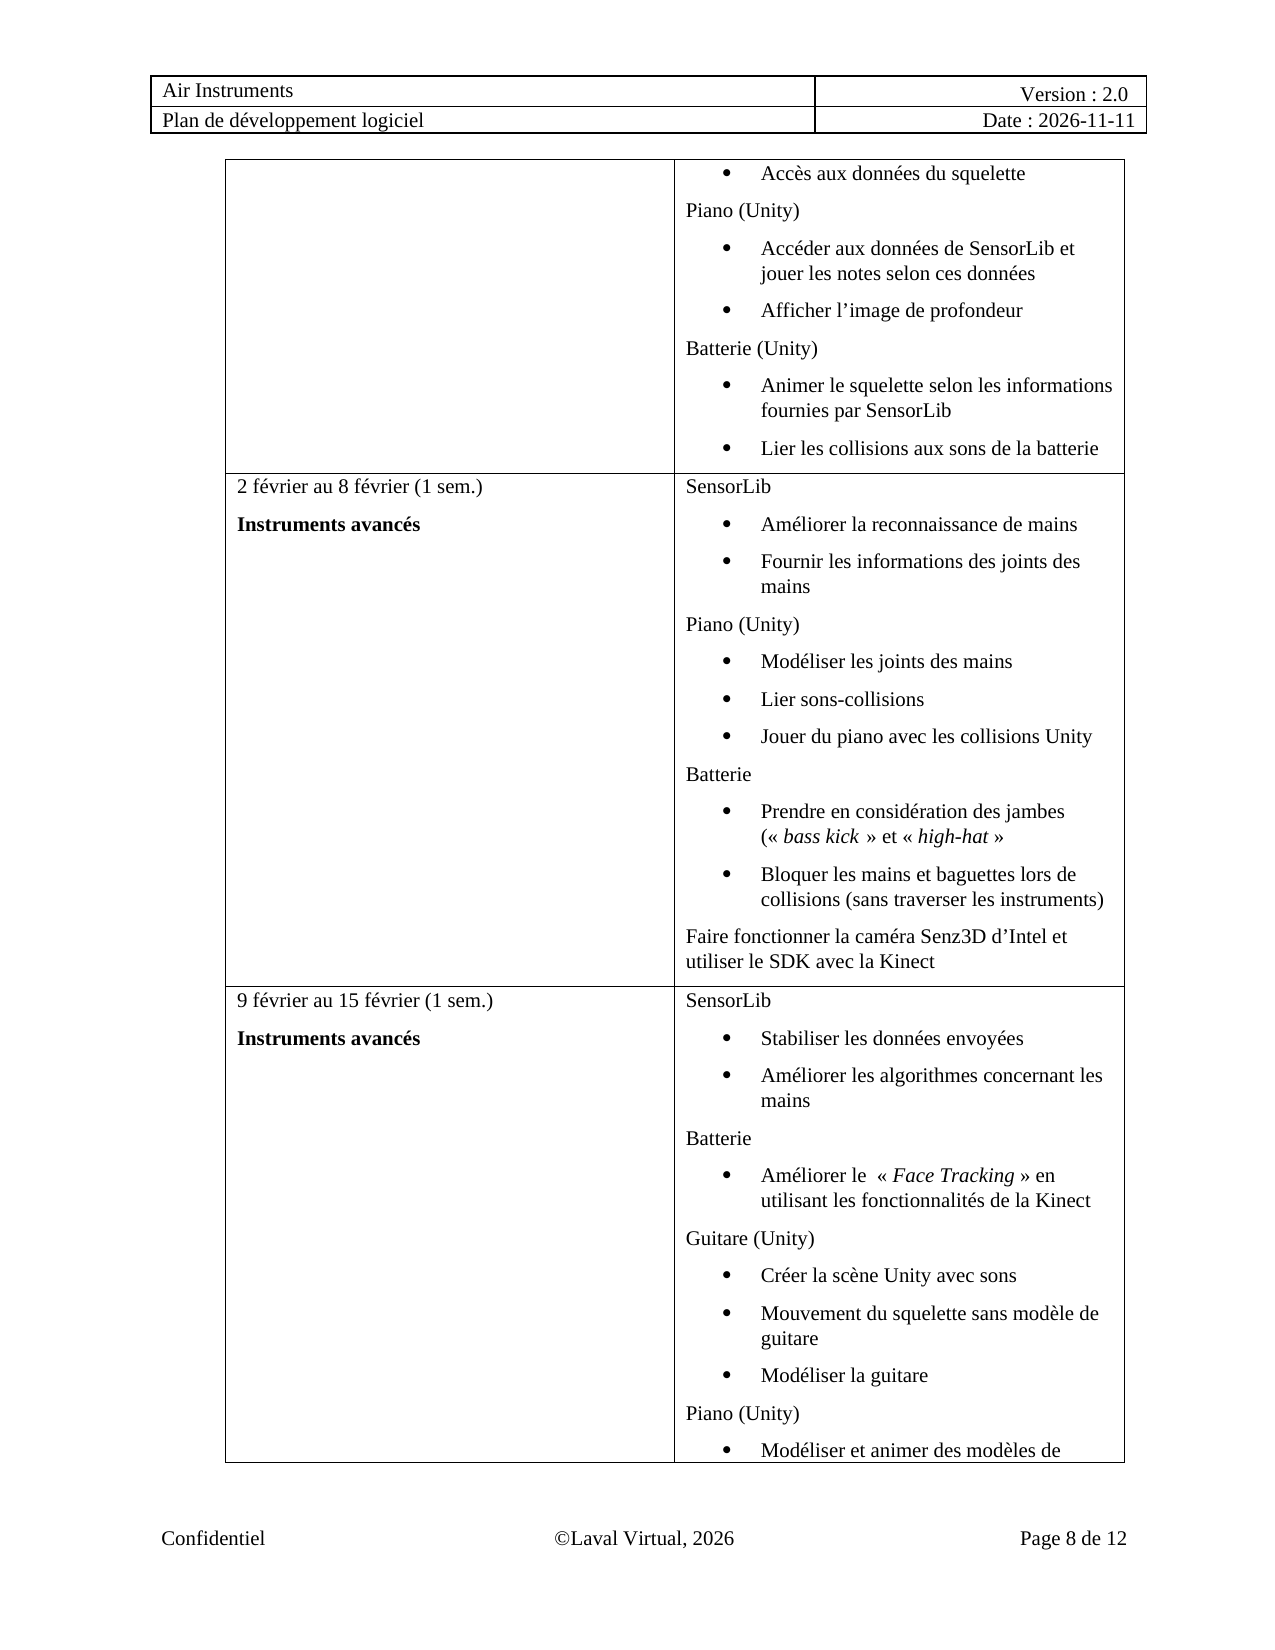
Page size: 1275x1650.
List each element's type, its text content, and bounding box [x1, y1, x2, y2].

table_cell 2 février au 8 février (1 sem.) Instruments avancés [226, 474, 674, 986]
table_cell SensorLib Améliorer la reconnaissance de mains Fournir les informations des joints des mains Piano (Unity) Modéliser les joints des mains Lier sons-collisions Jouer du piano avec les collisions Unity Batterie Prendre en considération des jambes (« bass kick » et « high-hat » Bloquer les mains et baguettes lors de collisions (sans traverser les instruments) Faire fonctionner la caméra Senz3D d’Intel et utiliser le SDK avec la Kinect [675, 474, 1124, 986]
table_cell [226, 160, 674, 472]
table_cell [675, 987, 1124, 1462]
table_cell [675, 160, 1124, 472]
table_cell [226, 987, 674, 1462]
